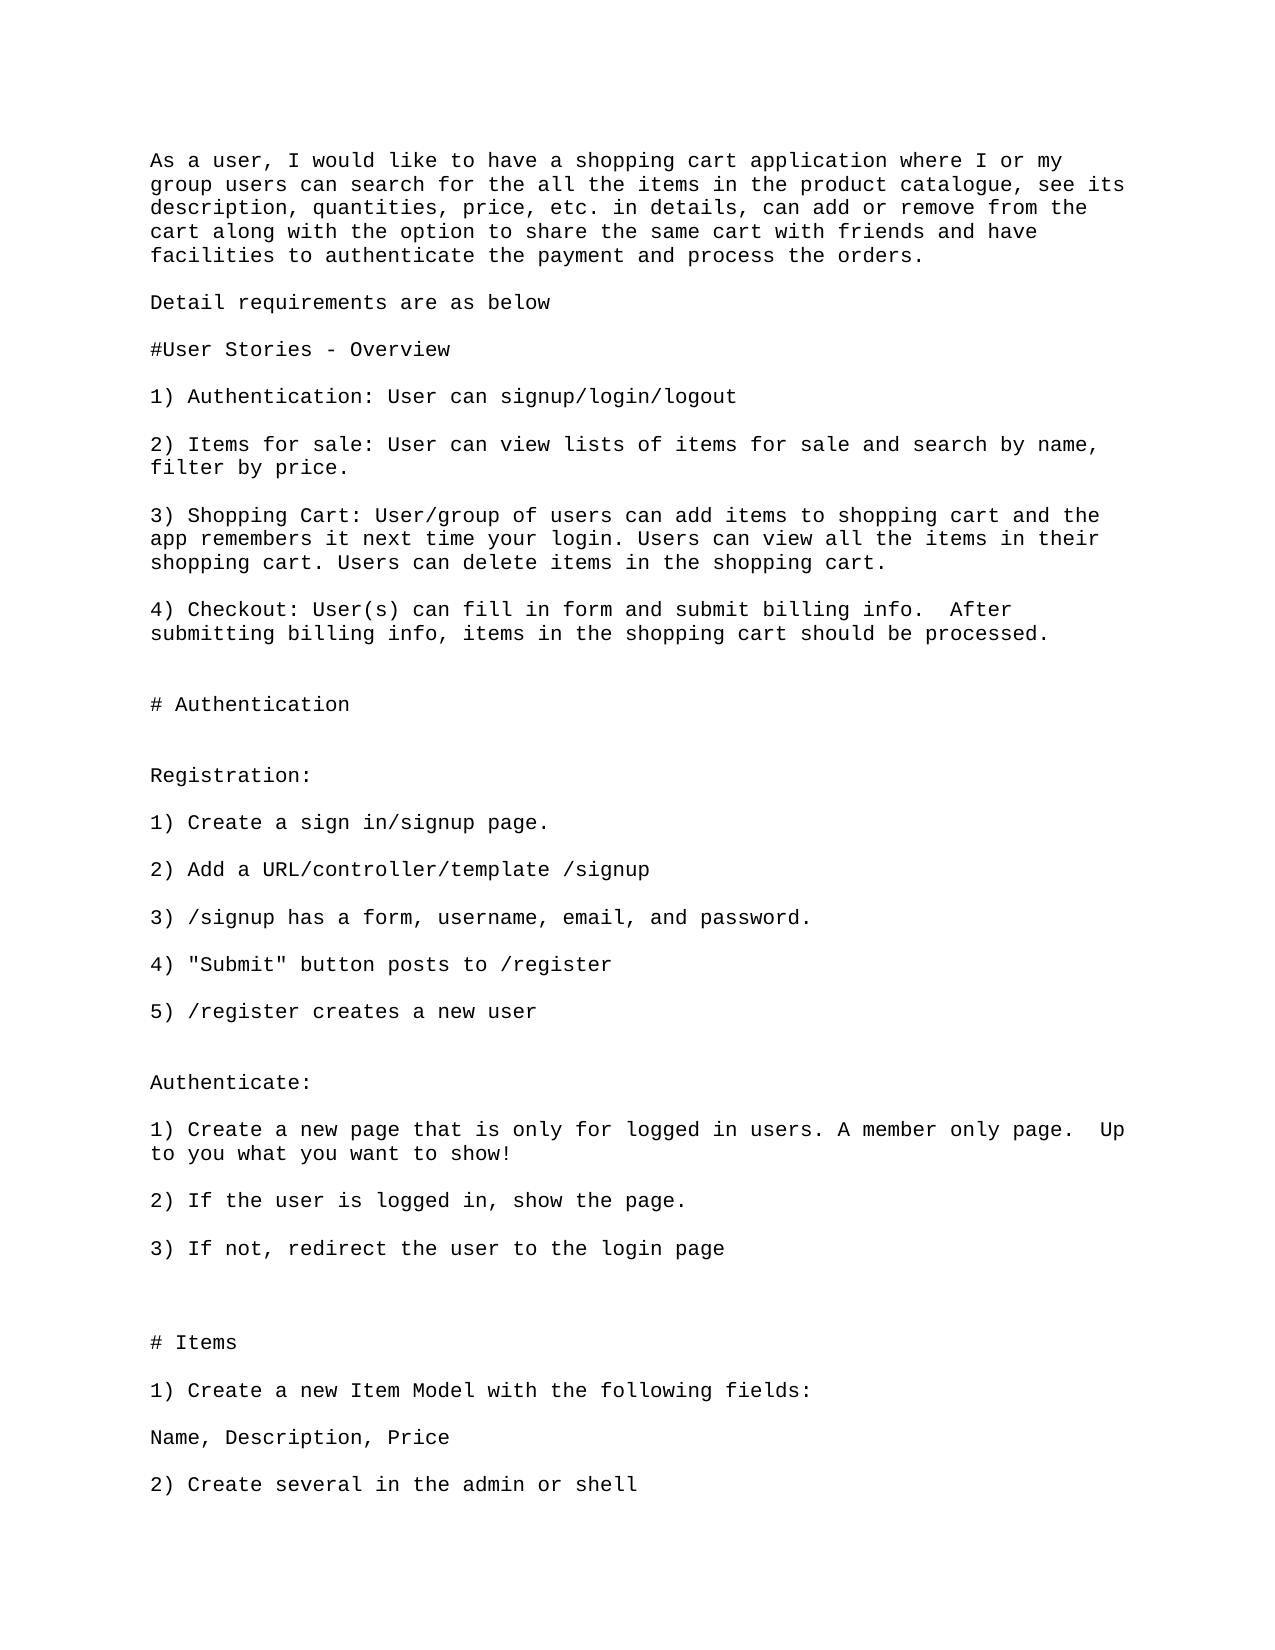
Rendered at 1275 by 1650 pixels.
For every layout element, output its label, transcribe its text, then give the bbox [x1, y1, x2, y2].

text 4) Checkout: User(s) can fill in form and submit billing info. After submitting billing info, items in the shopping cart should be processed. [150, 599, 1125, 647]
text 1) Create a sign in/signup page. [150, 812, 1125, 836]
text Detail requirements are as below [150, 292, 1125, 316]
text 4) "Submit" button posts to /register [150, 954, 1125, 978]
text As a user, I would like to have a shopping cart application where I or my group users can search for the all the items in the product catalogue, see its description, quantities, price, etc. in details, can add or remove from the cart along with the option to share the same cart with friends and have facilities to authenticate the payment and process the orders. [150, 150, 1125, 268]
text 3) Shopping Cart: User/group of users can add items to shopping cart and the app remembers it next time your login. Users can view all the items in their shopping cart. Users can delete items in the shopping cart. [150, 505, 1125, 576]
text Name, Description, Price [150, 1427, 1125, 1451]
text # Authentication [150, 694, 1125, 717]
text 3) If not, redirect the user to the login page [150, 1238, 1125, 1261]
text 5) /register creates a new user [150, 1001, 1125, 1025]
text 2) Create several in the admin or shell [150, 1474, 1125, 1498]
text Registration: [150, 765, 1125, 788]
text 3) /signup has a form, username, email, and password. [150, 907, 1125, 930]
text 2) Items for sale: User can view lists of items for sale and search by name, filter by price. [150, 434, 1125, 481]
text 1) Create a new page that is only for logged in users. A member only page. Up to you what you want to show! [150, 1119, 1125, 1167]
text 2) Add a URL/controller/template /signup [150, 859, 1125, 883]
text 1) Create a new Item Model with the following fields: [150, 1379, 1125, 1403]
text 1) Authentication: User can signup/login/logout [150, 386, 1125, 410]
text # Items [150, 1332, 1125, 1356]
text #User Stories - Overview [150, 339, 1125, 363]
text Authenticate: [150, 1072, 1125, 1096]
text 2) If the user is logged in, show the page. [150, 1190, 1125, 1214]
